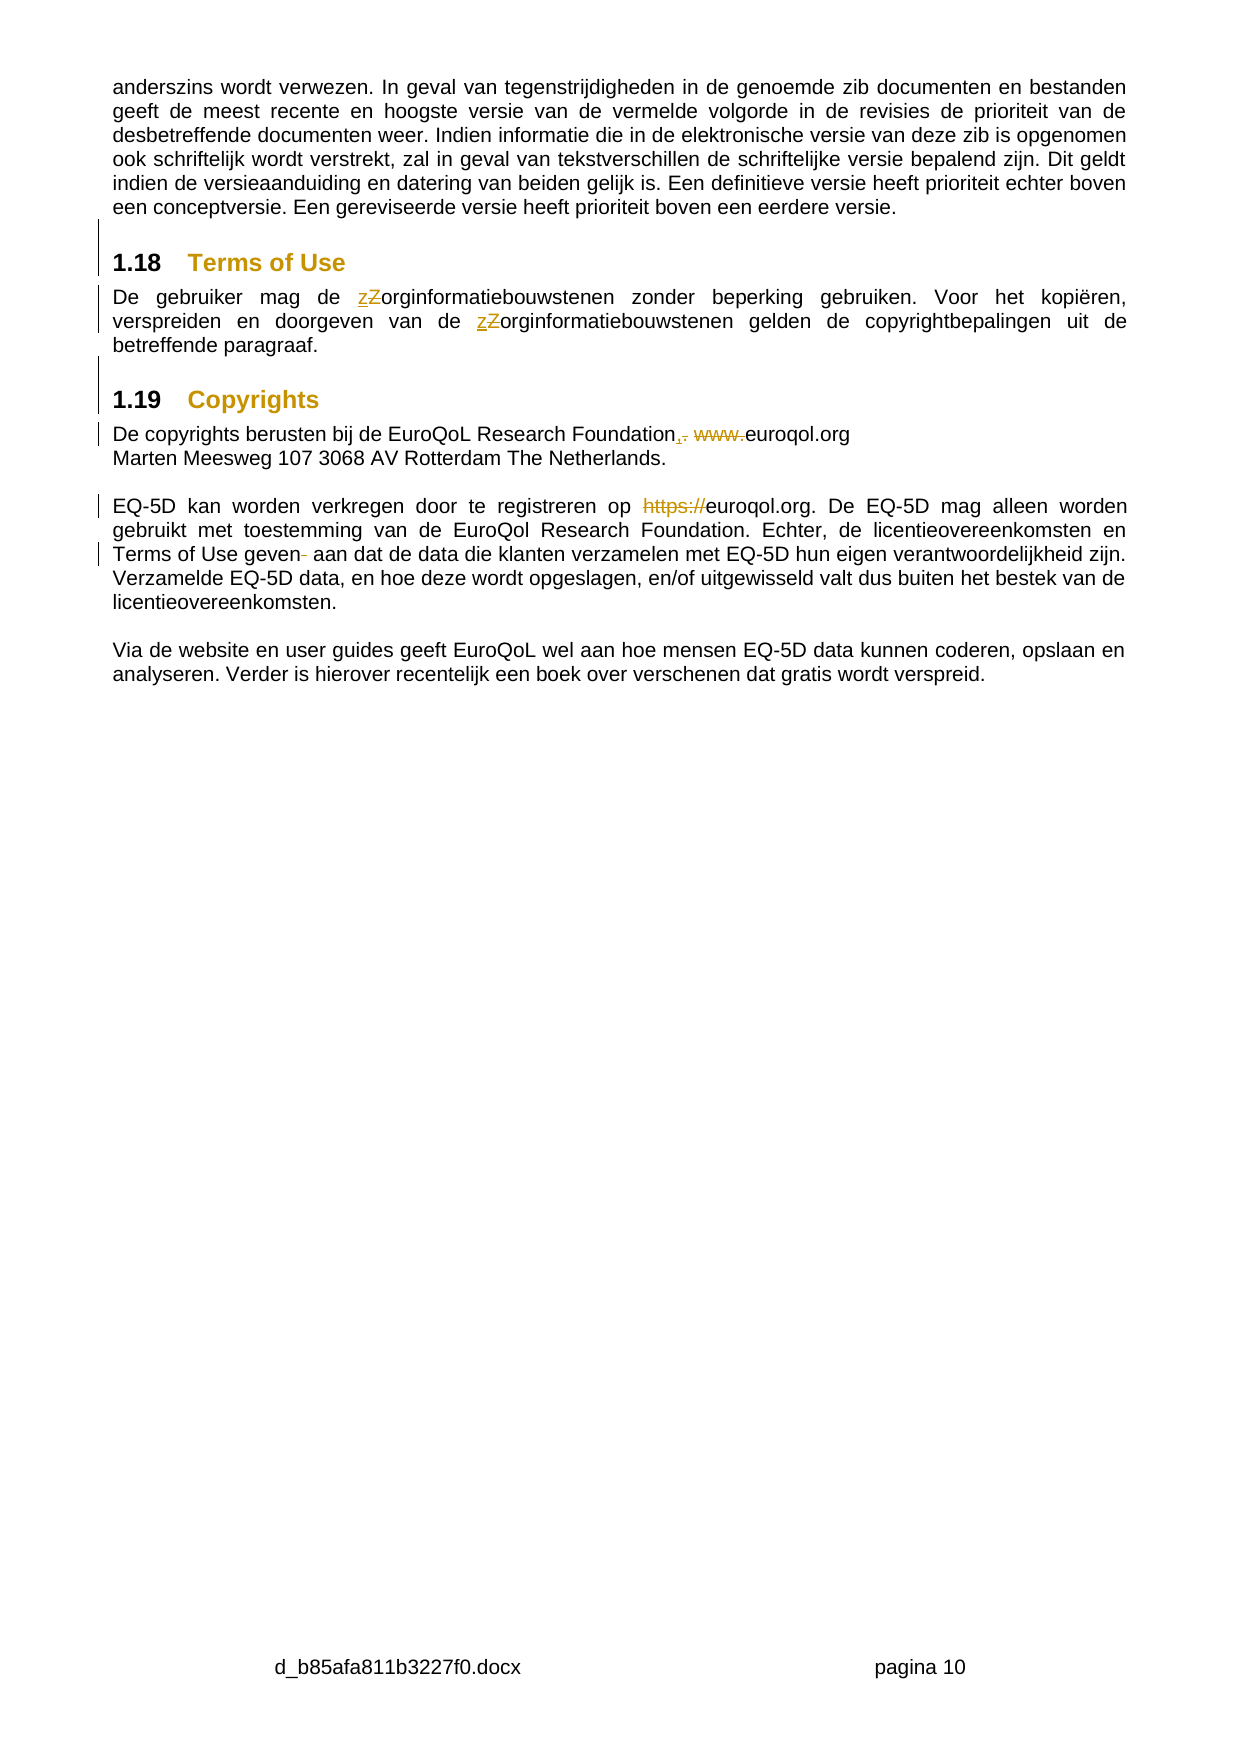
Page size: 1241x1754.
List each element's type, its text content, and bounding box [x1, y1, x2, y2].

text EQ-5D kan worden verkregen door te registreren op euroqol.org. De EQ-5D mag alleen worden gebruikt met toestemming van de EuroQol Research Foundation. Echter, de licentieovereenkomsten en Terms of Use geven aan dat de data die klanten verzamelen met EQ-5D hun eigen verantwoordelijkheid zijn. Verzamelde EQ-5D data, en hoe deze wordt opgeslagen, en/of uitgewisseld valt dus buiten het bestek van de licentieovereenkomsten. [112, 494, 1128, 614]
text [112, 75, 1128, 219]
subtitle Terms of Use [112, 247, 1128, 276]
text De copyrights berusten bij de EuroQoL Research Foundation euroqol.org [112, 422, 1128, 446]
text De gebruiker mag de orginformatiebouwstenen zonder beperking gebruiken. Voor het kopiëren, verspreiden en doorgeven van de orginformatiebouwstenen gelden de copyrightbepalingen uit de betreffende paragraaf. [112, 284, 1128, 356]
subtitle Copyrights [112, 385, 1128, 414]
text Marten Meesweg 107 3068 AV Rotterdam The Netherlands. [112, 446, 1128, 470]
text Via de website en user guides geeft EuroQoL wel aan hoe mensen EQ-5D data kunnen coderen, opslaan en analyseren. Verder is hierover recentelijk een boek over verschenen dat gratis wordt verspreid. [112, 638, 1128, 686]
